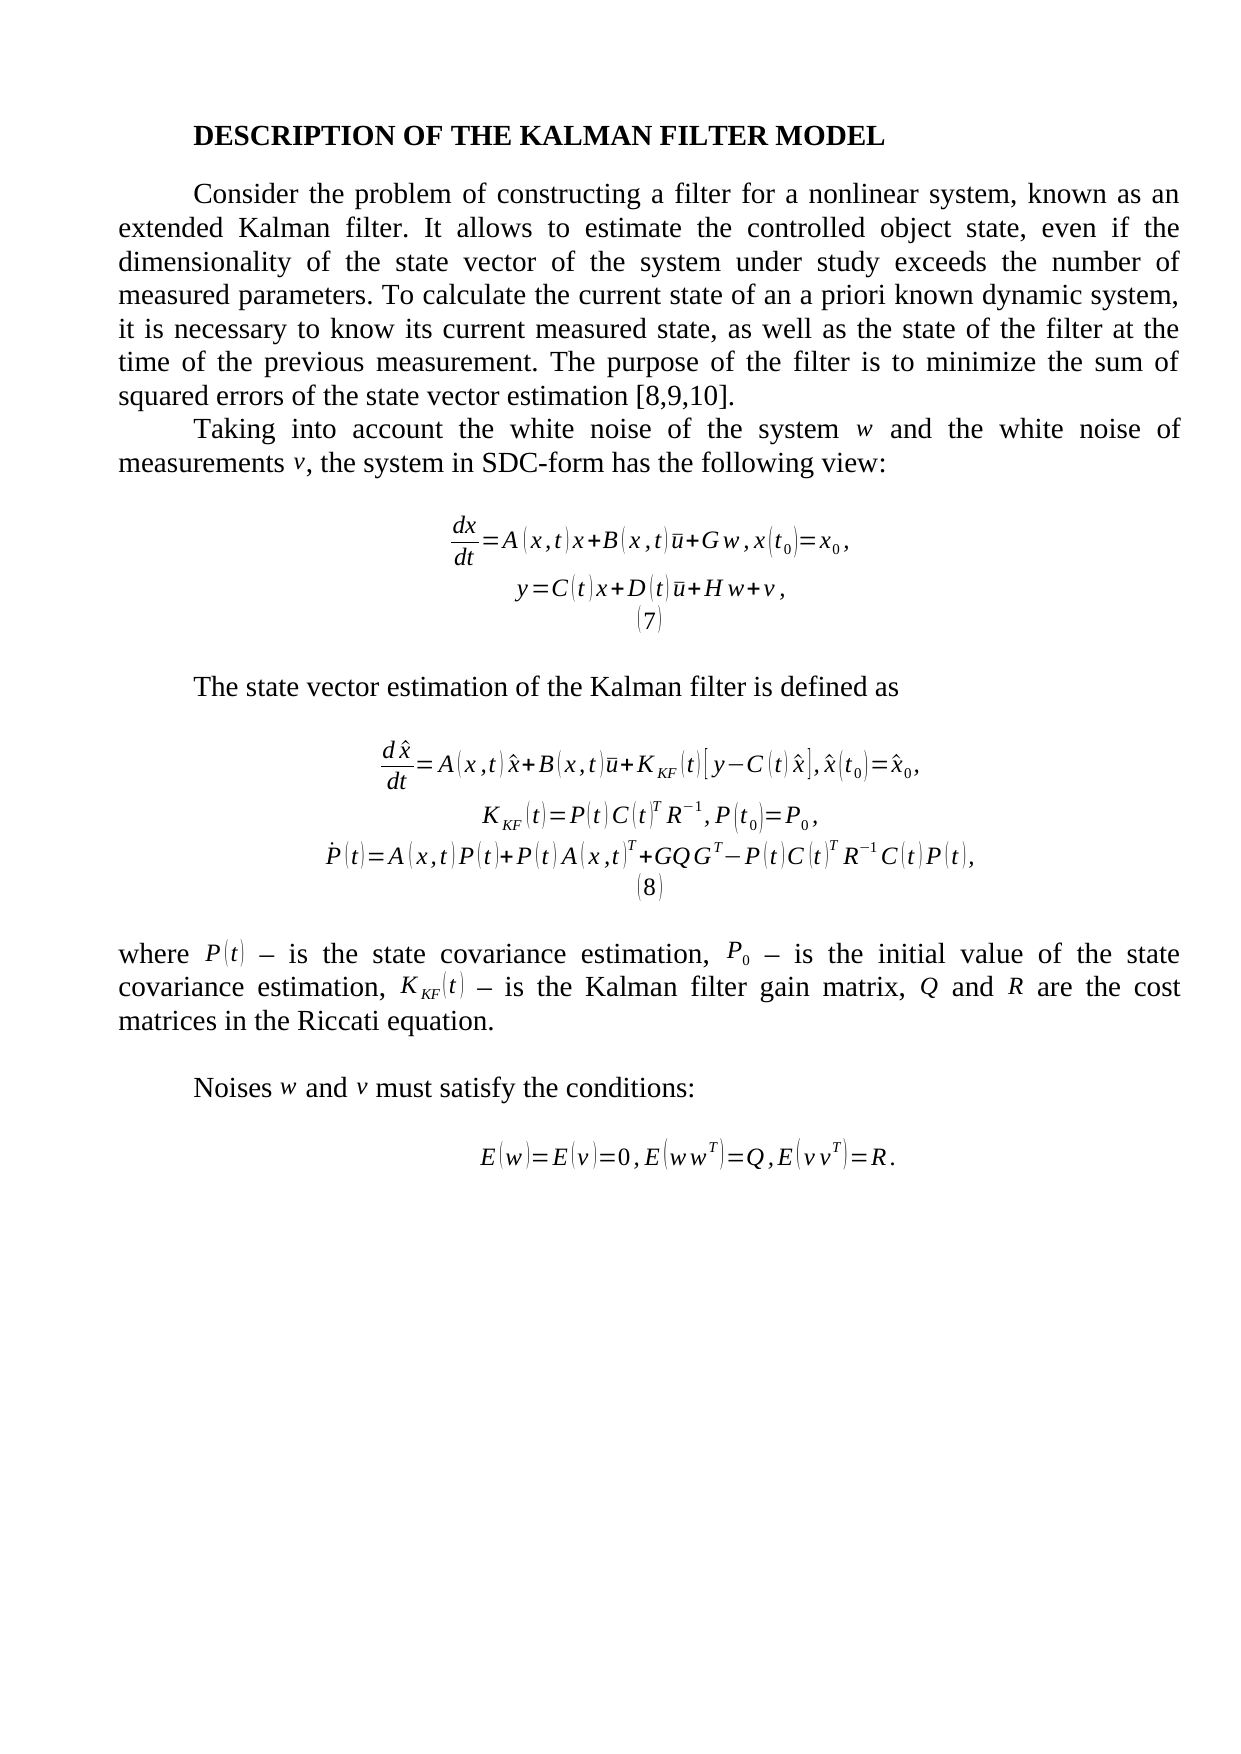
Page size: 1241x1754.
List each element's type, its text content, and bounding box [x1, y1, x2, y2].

text where – is the state covariance estimation, – is the initial value of the state covariance estimation, – is the Kalman filter gain matrix, and are the cost matrices in the Riccati equation. [118, 936, 1181, 1037]
text The state vector estimation of the Kalman filter is defined as [118, 669, 1181, 703]
text Consider the problem of constructing a filter for a nonlinear system, known as an extended Kalman filter. It allows to estimate the controlled object state, even if the dimensionality of the state vector of the system under study exceeds the number of measured parameters. To calculate the current state of an a priori known dynamic system, it is necessary to know its current measured state, as well as the state of the filter at the time of the previous measurement. The purpose of the filter is to minimize the sum of squared errors of the state vector estimation [8,9,10]. [118, 177, 1181, 411]
text Taking into account the white noise of the system and the white noise of measurements , the system in SDC-form has the following view: [118, 411, 1181, 478]
text DESCRIPTION OF THE KALMAN FILTER MODEL [118, 118, 1181, 152]
text Noises and must satisfy the conditions: [118, 1070, 1181, 1104]
